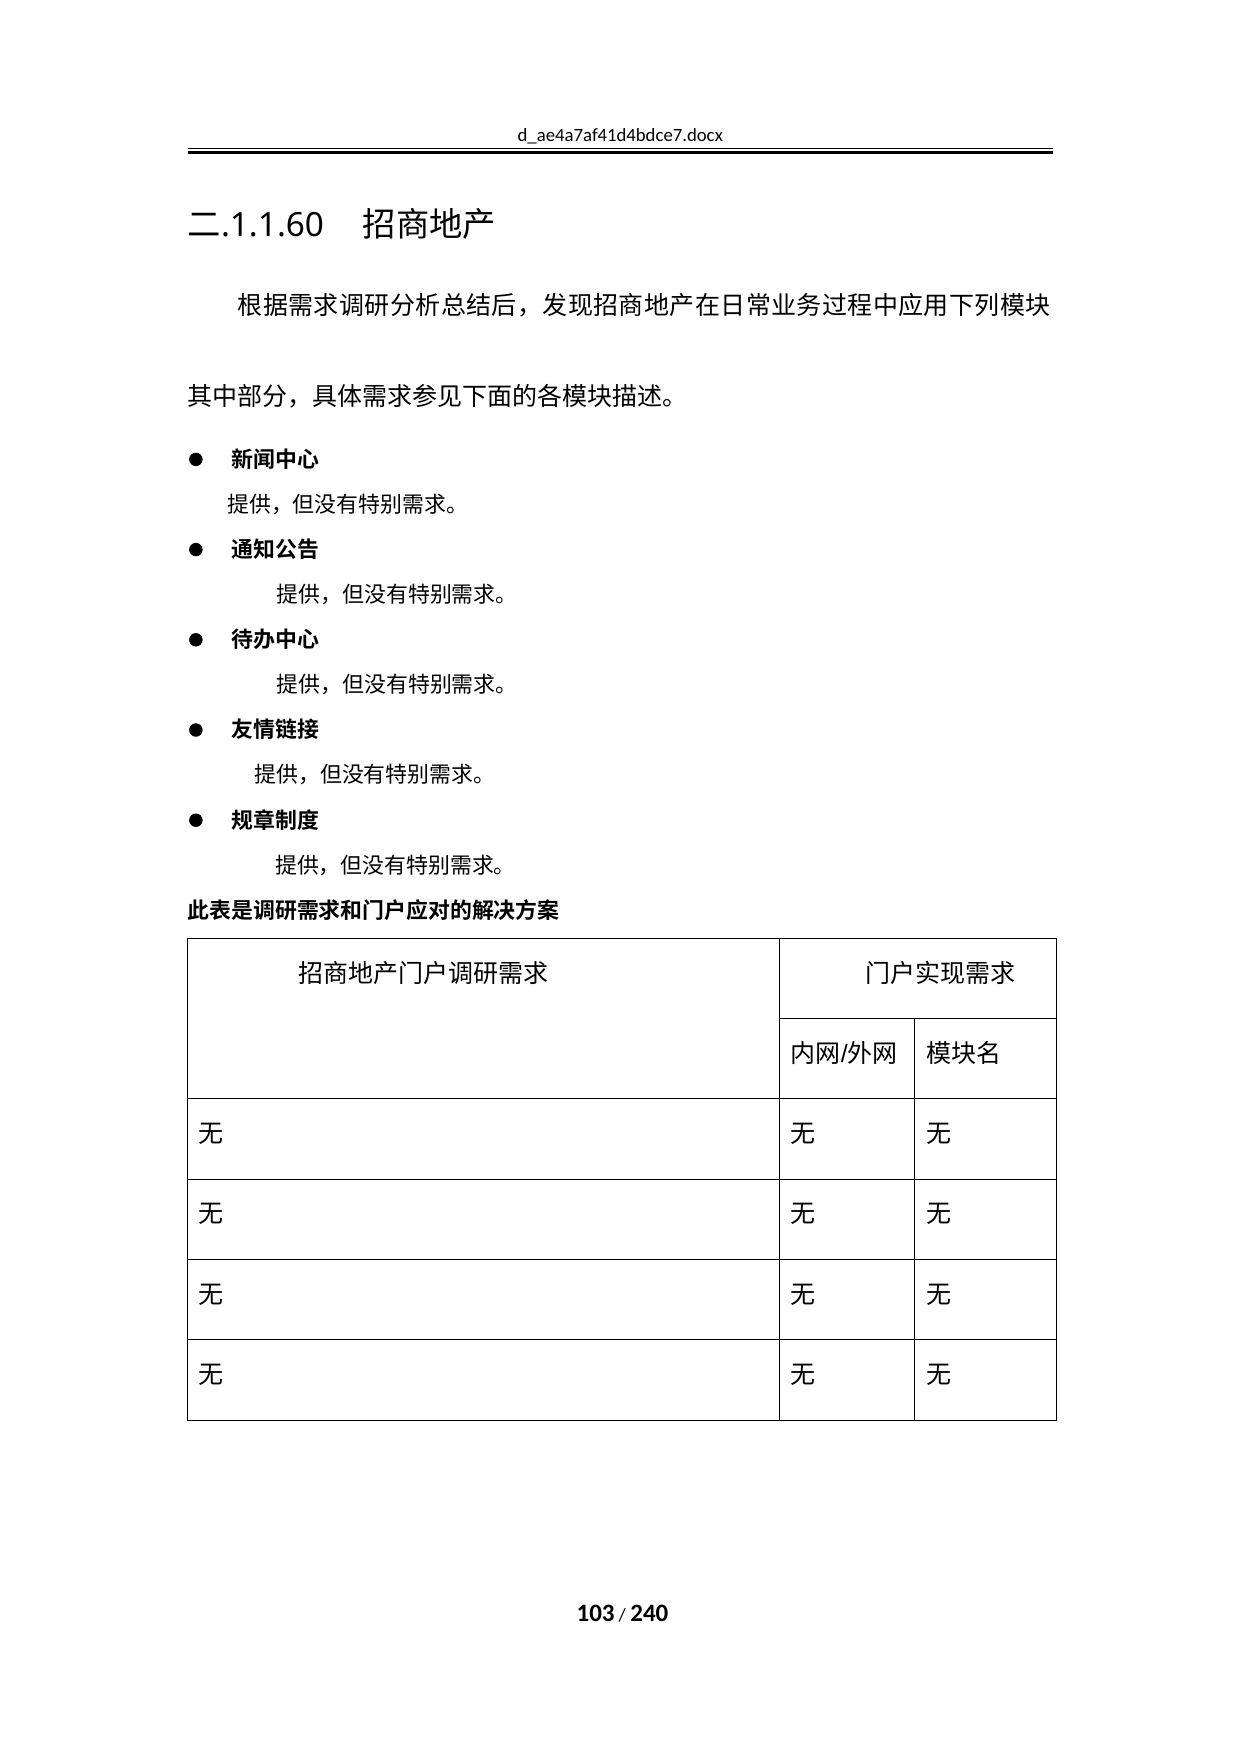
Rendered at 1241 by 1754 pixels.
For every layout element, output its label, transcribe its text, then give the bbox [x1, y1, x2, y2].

text 提供，但没有特别需求。 [231, 667, 1053, 699]
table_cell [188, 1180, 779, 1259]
list 友情链接 [187, 712, 1053, 744]
list 待办中心 [187, 622, 1053, 654]
text 提供，但没有特别需求。 [231, 847, 1053, 880]
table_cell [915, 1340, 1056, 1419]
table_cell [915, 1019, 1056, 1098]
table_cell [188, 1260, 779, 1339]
text 提供，但没有特别需求。 [187, 757, 1053, 789]
text 此表是调研需求和门户应对的解决方案 [187, 892, 1053, 925]
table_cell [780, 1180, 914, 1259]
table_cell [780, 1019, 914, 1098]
text 提供，但没有特别需求。 [187, 486, 1053, 519]
text 根据需求调研分析总结后，发现招商地产在日常业务过程中应用下列模块其中部分，具体需求参见下面的各模块描述。 [187, 271, 1053, 427]
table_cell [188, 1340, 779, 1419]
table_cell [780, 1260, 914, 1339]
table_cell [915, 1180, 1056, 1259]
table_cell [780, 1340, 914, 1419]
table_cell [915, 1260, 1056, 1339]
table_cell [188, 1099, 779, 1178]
text 提供，但没有特别需求。 [231, 577, 1053, 609]
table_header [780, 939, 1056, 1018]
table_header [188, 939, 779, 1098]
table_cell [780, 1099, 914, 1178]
list 通知公告 [187, 532, 1053, 564]
text 招商地产 [187, 190, 1053, 255]
list 新闻中心 [187, 441, 1053, 474]
list 规章制度 [187, 802, 1053, 835]
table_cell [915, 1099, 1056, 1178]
